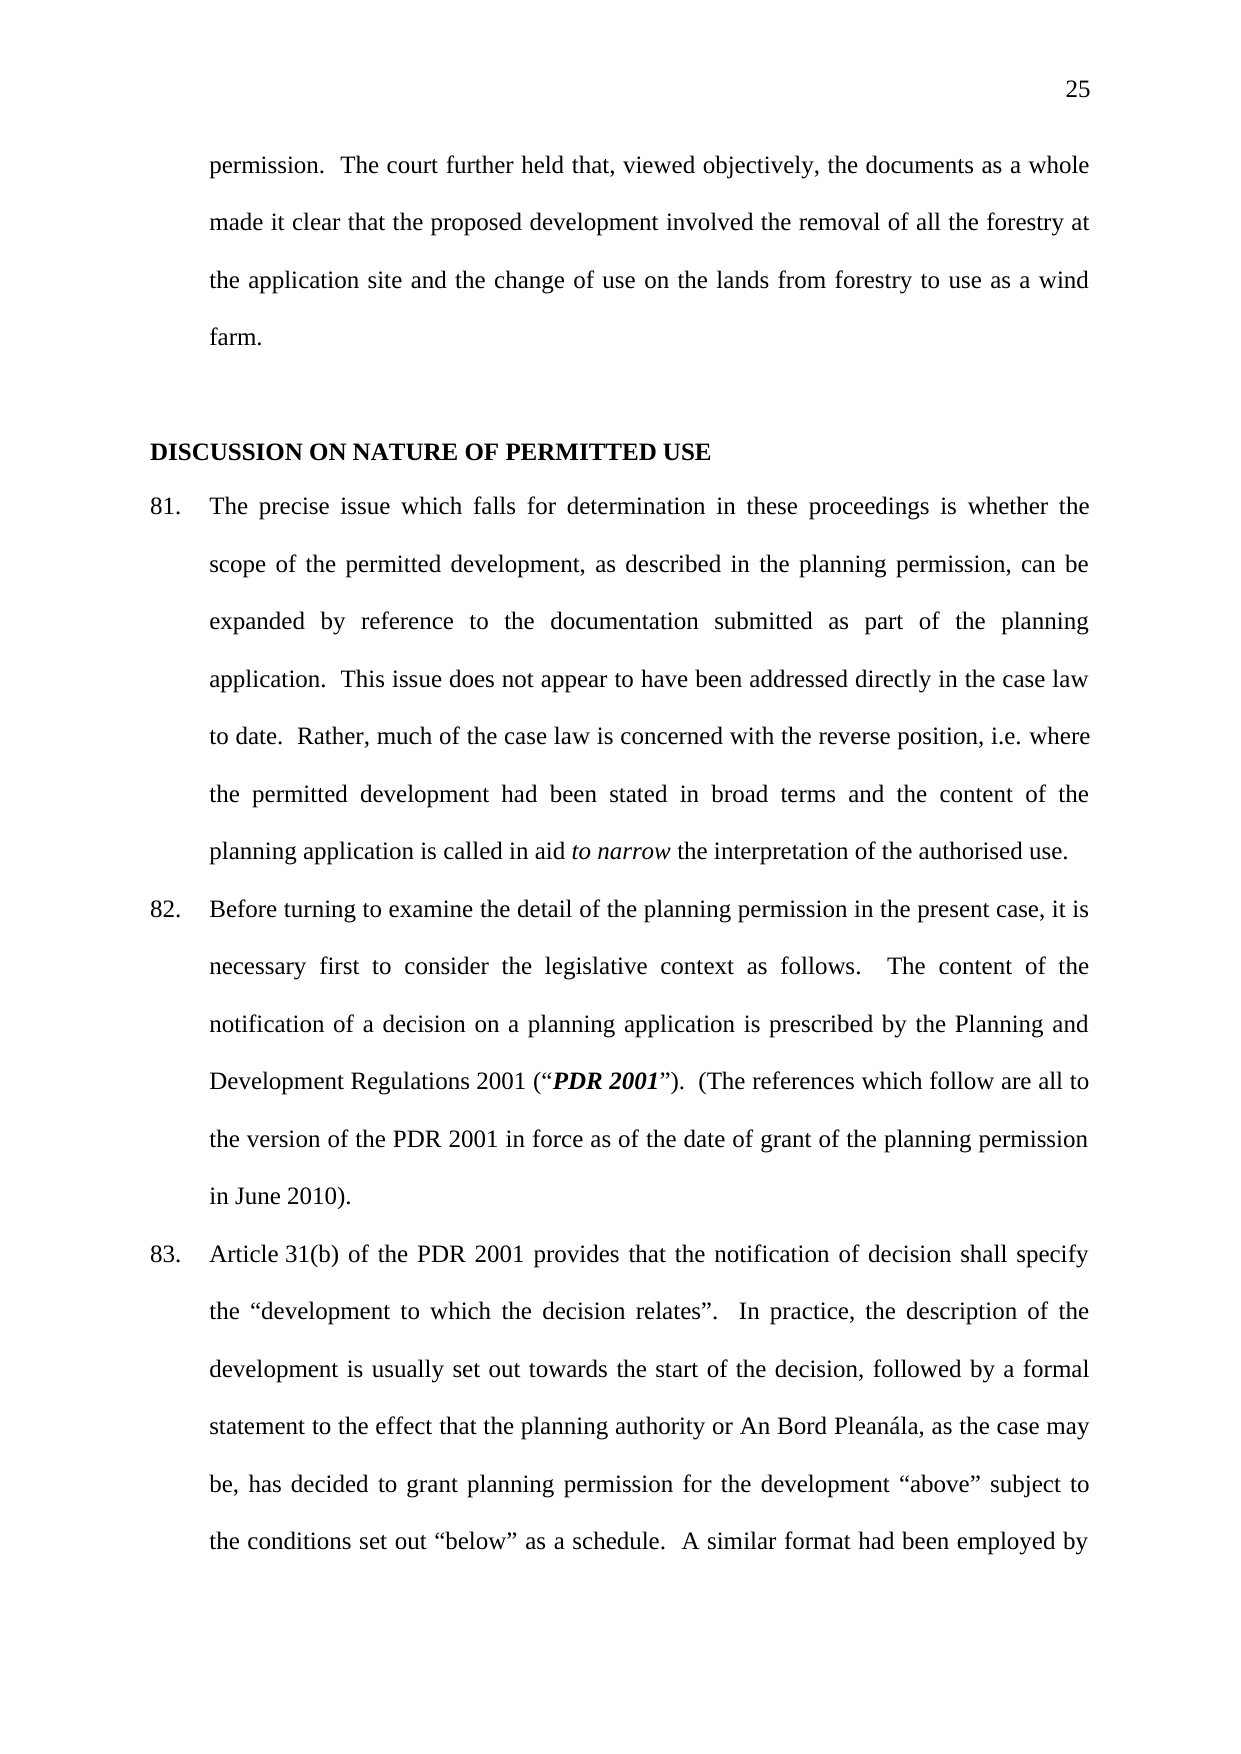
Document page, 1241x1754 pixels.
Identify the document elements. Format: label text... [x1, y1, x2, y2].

text The precise issue which falls for determination in these proceedings is whether the scope of the permitted development, as described in the planning permission, can be expanded by reference to the documentation submitted as part of the planning application. This issue does not appear to have been addressed directly in the case law to date. Rather, much of the case law is concerned with the reverse position, i.e. where the permitted development had been stated in broad terms and the content of the planning application is called in aid to narrow the interpretation of the authorised use. [150, 491, 1090, 865]
text Before turning to examine the detail of the planning permission in the present case, it is necessary first to consider the legislative context as follows. The content of the notification of a decision on a planning application is prescribed by the Planning and Development Regulations 2001 (“PDR 2001”). (The references which follow are all to the version of the PDR 2001 in force as of the date of grant of the planning permission in June 2010). [150, 894, 1090, 1210]
subtitle Discussion on nature of permitted use [150, 437, 1090, 466]
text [150, 150, 1090, 351]
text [150, 1239, 1090, 1555]
